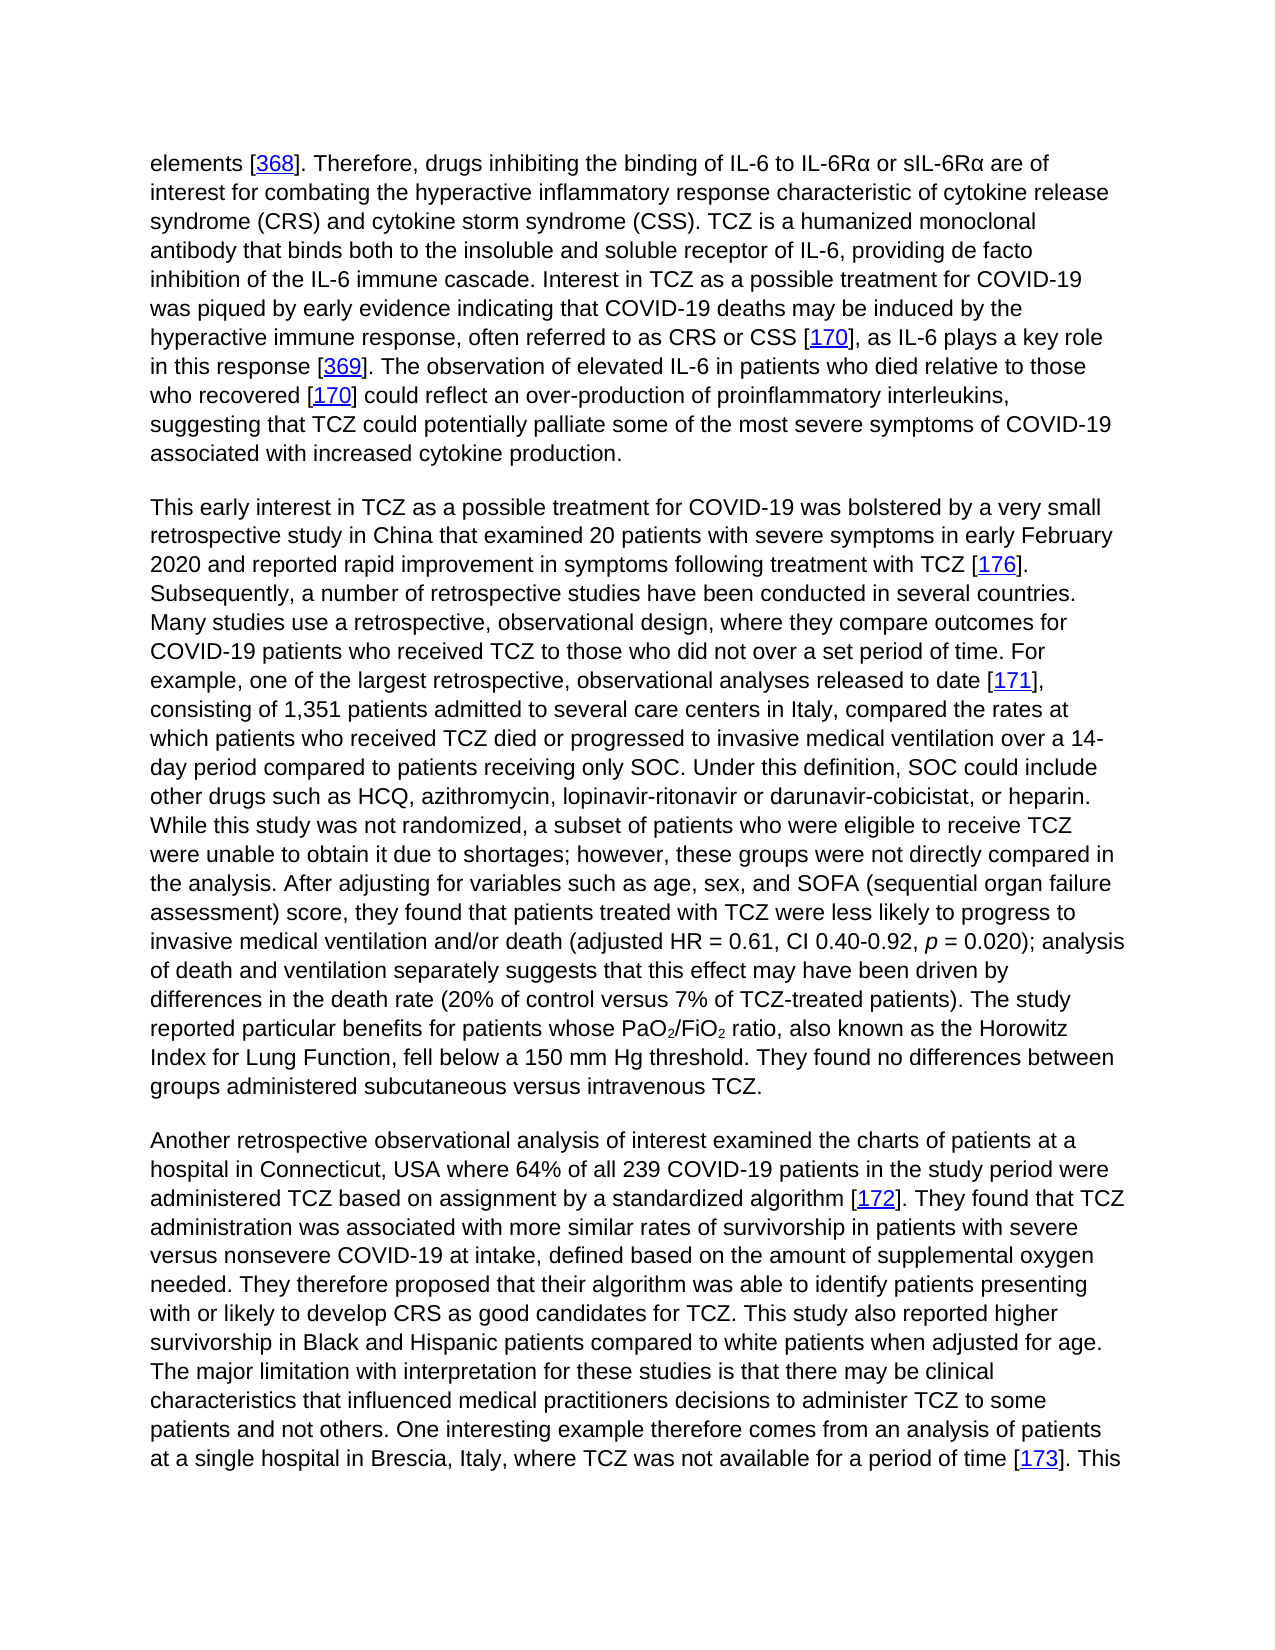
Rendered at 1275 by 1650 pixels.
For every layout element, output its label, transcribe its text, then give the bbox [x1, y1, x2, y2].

text This early interest in TCZ as a possible treatment for COVID-19 was bolstered by a very small retrospective study in China that examined 20 patients with severe symptoms in early February 2020 and reported rapid improvement in symptoms following treatment with TCZ [176]. Subsequently, a number of retrospective studies have been conducted in several countries. Many studies use a retrospective, observational design, where they compare outcomes for COVID-19 patients who received TCZ to those who did not over a set period of time. For example, one of the largest retrospective, observational analyses released to date [171], consisting of 1,351 patients admitted to several care centers in Italy, compared the rates at which patients who received TCZ died or progressed to invasive medical ventilation over a 14-day period compared to patients receiving only SOC. Under this definition, SOC could include other drugs such as HCQ, azithromycin, lopinavir-ritonavir or darunavir-cobicistat, or heparin. While this study was not randomized, a subset of patients who were eligible to receive TCZ were unable to obtain it due to shortages; however, these groups were not directly compared in the analysis. After adjusting for variables such as age, sex, and SOFA (sequential organ failure assessment) score, they found that patients treated with TCZ were less likely to progress to invasive medical ventilation and/or death (adjusted HR = 0.61, CI 0.40-0.92, p = 0.020); analysis of death and ventilation separately suggests that this effect may have been driven by differences in the death rate (20% of control versus 7% of TCZ-treated patients). The study reported particular benefits for patients whose PaO2/FiO2 ratio, also known as the Horowitz Index for Lung Function, fell below a 150 mm Hg threshold. They found no differences between groups administered subcutaneous versus intravenous TCZ. [150, 493, 1125, 1099]
